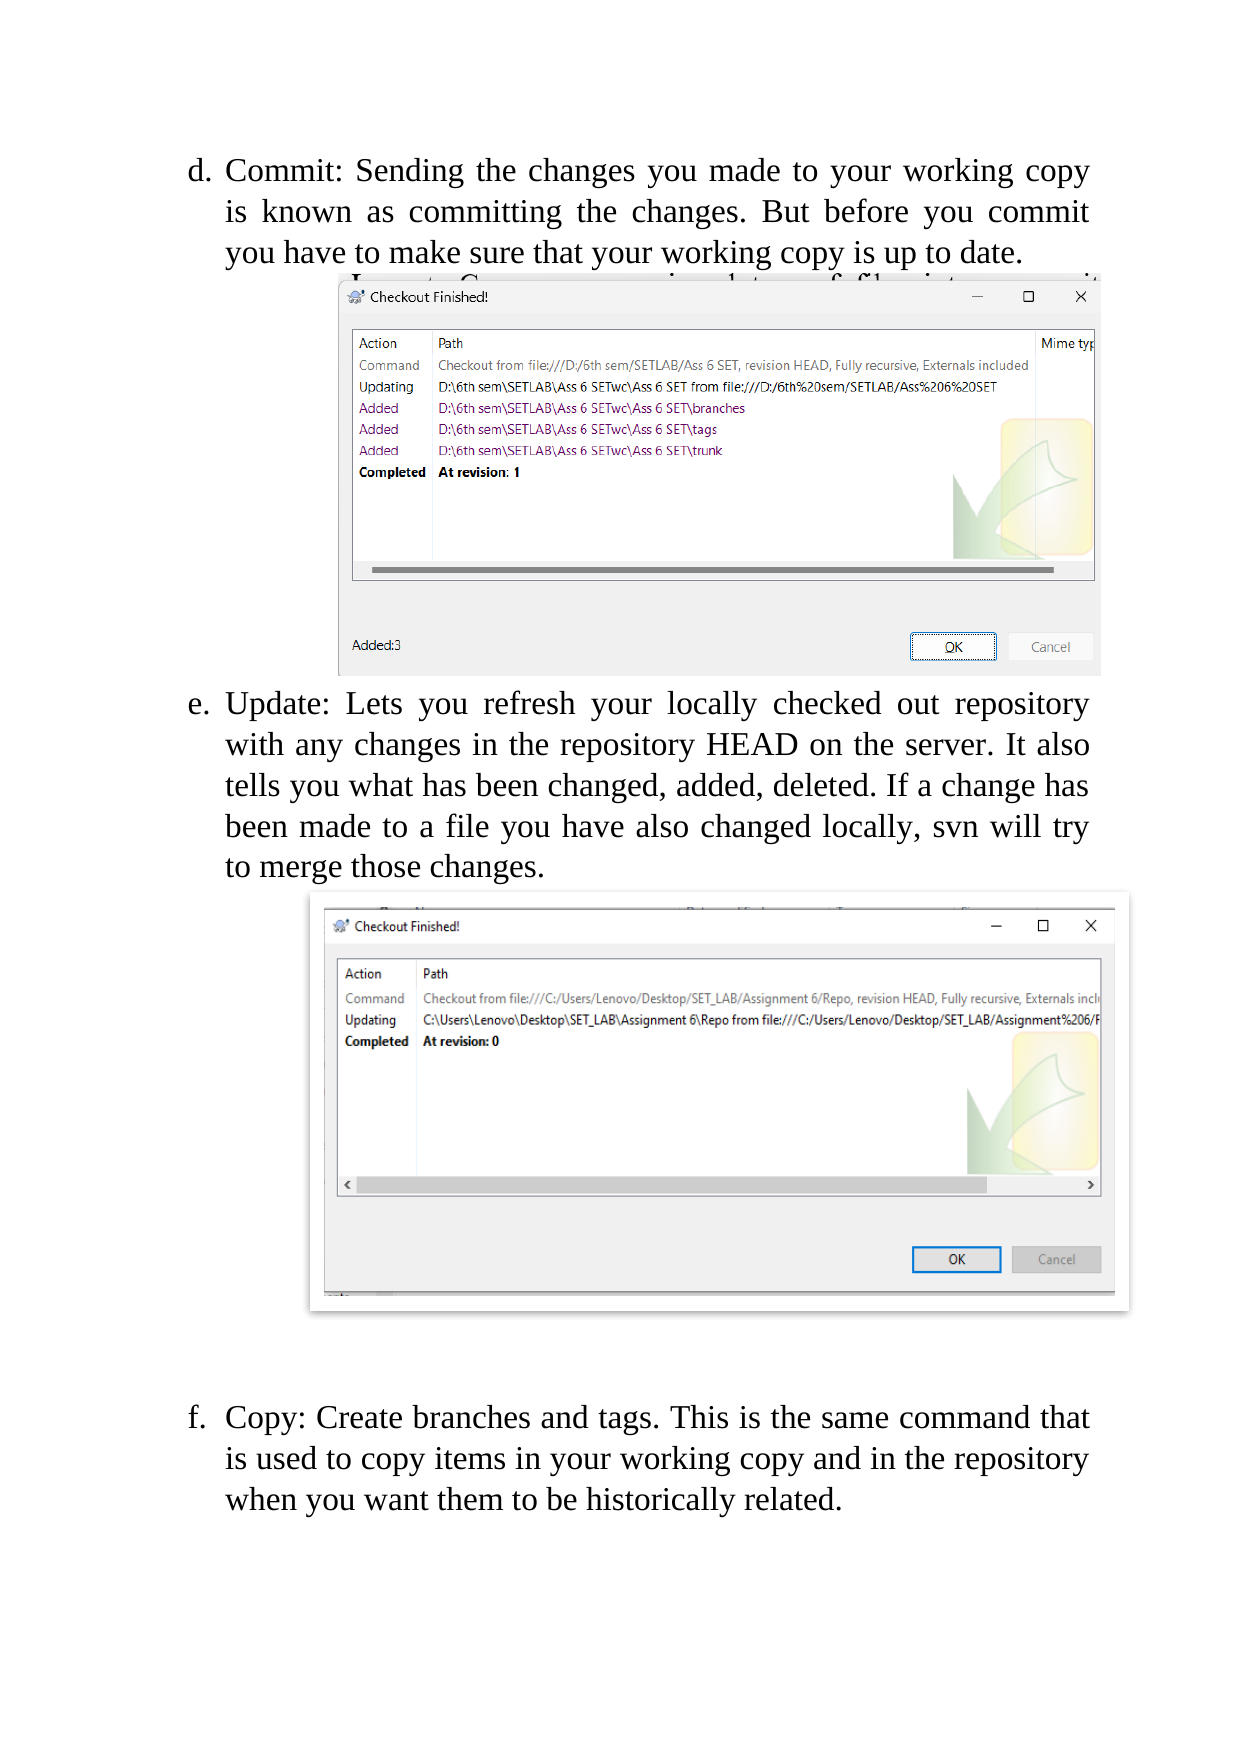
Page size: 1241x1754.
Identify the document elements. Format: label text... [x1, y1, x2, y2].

list Update: Lets you refresh your locally checked out repository with any changes in the repository HEAD on the server. It also tells you what has been changed, added, deleted. If a change has been made to a file you have also changed locally, svn will try to merge those changes. [187, 683, 1091, 885]
list Copy: Create branches and tags. This is the same command that is used to copy items in your working copy and in the repository when you want them to be historically related. [187, 1397, 1091, 1517]
list Commit: Sending the changes you made to your working copy is known as committing the changes. But before you commit you have to make sure that your working copy is up to date. [187, 151, 1091, 271]
picture [324, 907, 1115, 1296]
picture [338, 273, 1101, 676]
